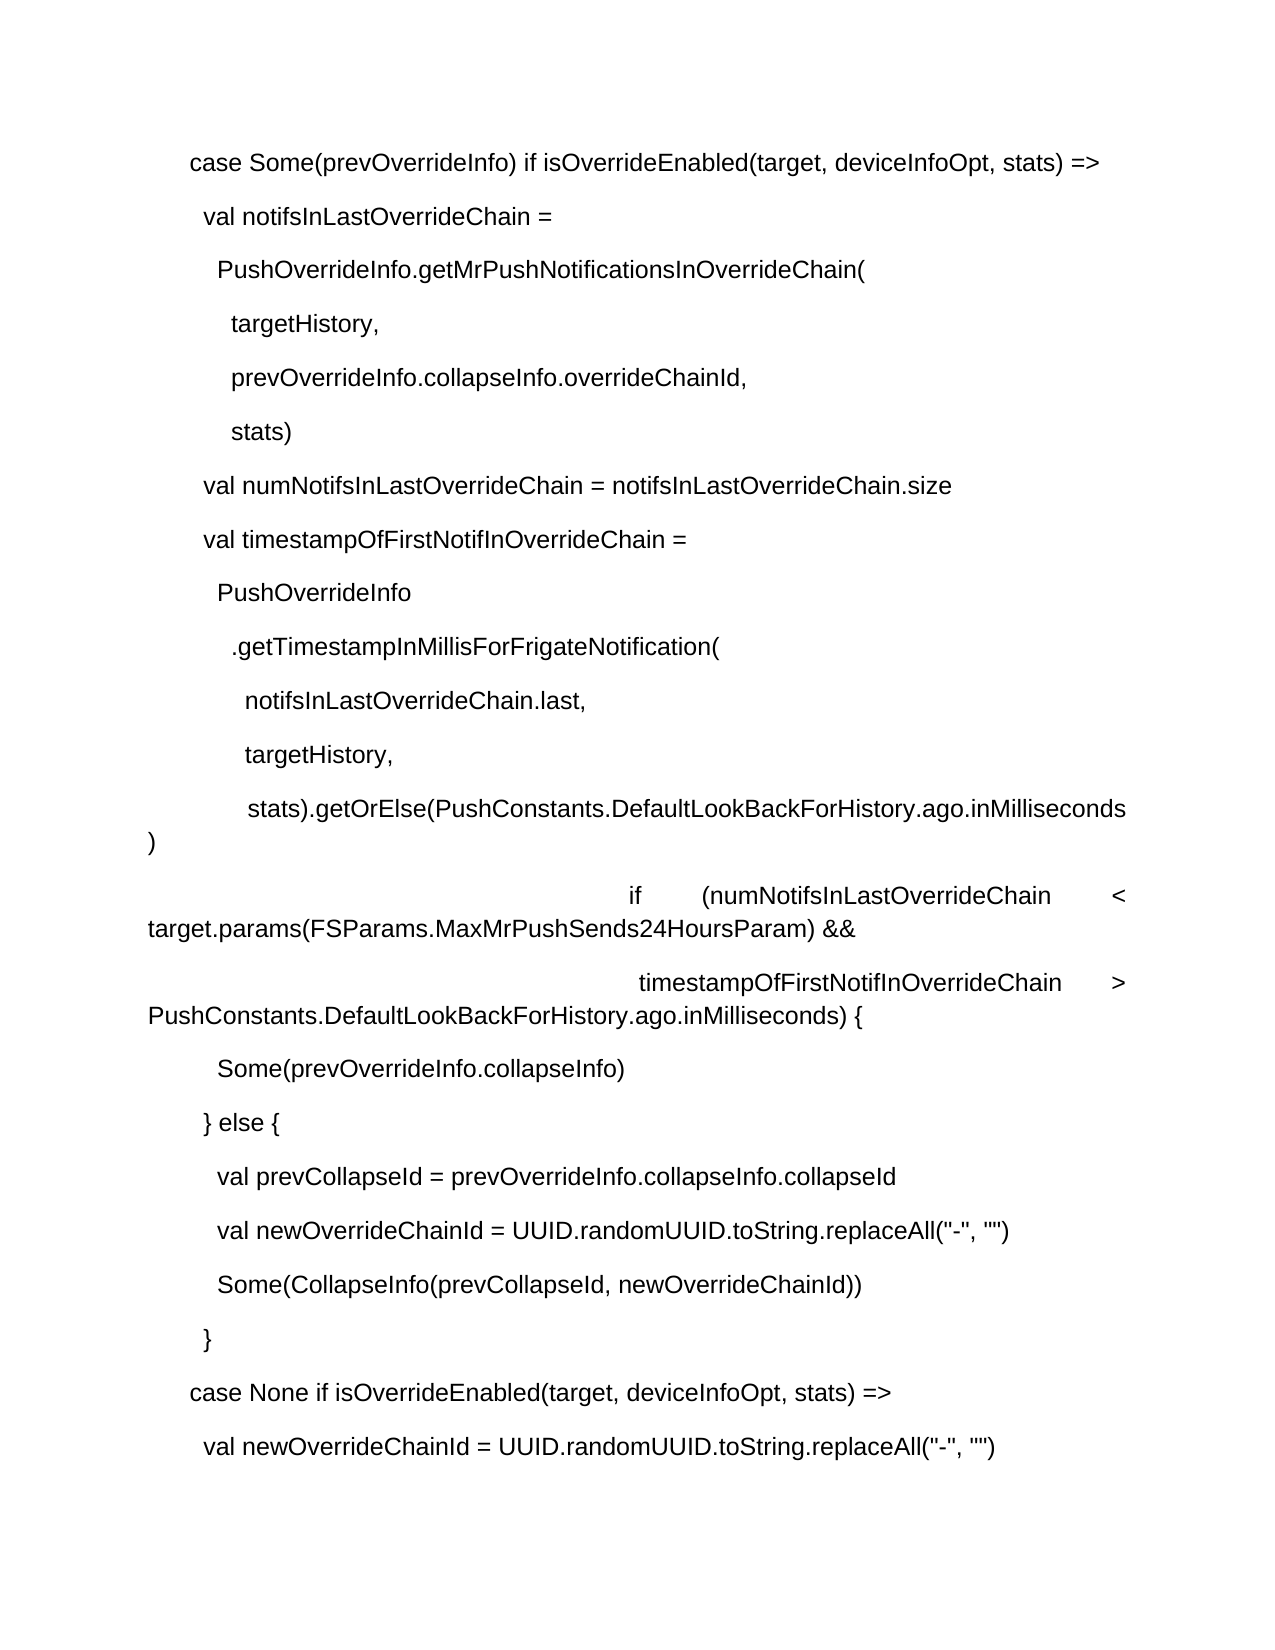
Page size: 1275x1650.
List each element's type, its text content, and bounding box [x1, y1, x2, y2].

text case Some(prevOverrideInfo) if isOverrideEnabled(target, deviceInfoOpt, stats) => [148, 148, 1127, 176]
text Some(CollapseInfo(prevCollapseId, newOverrideChainId)) [148, 1270, 1127, 1299]
text stats).getOrElse(PushConstants.DefaultLookBackForHistory.ago.inMilliseconds) [148, 794, 1127, 856]
text targetHistory, [148, 740, 1127, 769]
text timestampOfFirstNotifInOverrideChain > PushConstants.DefaultLookBackForHistory.ago.inMilliseconds) { [148, 968, 1127, 1029]
text val newOverrideChainId = UUID.randomUUID.toString.replaceAll("-", "") [148, 1431, 1127, 1460]
text PushOverrideInfo.getMrPushNotificationsInOverrideChain( [148, 255, 1127, 284]
text val prevCollapseId = prevOverrideInfo.collapseInfo.collapseId [148, 1162, 1127, 1191]
text Some(prevOverrideInfo.collapseInfo) [148, 1054, 1127, 1083]
text .getTimestampInMillisForFrigateNotification( [148, 632, 1127, 661]
text targetHistory, [148, 309, 1127, 338]
text val numNotifsInLastOverrideChain = notifsInLastOverrideChain.size [148, 471, 1127, 499]
text notifsInLastOverrideChain.last, [148, 686, 1127, 715]
text val newOverrideChainId = UUID.randomUUID.toString.replaceAll("-", "") [148, 1216, 1127, 1245]
text val notifsInLastOverrideChain = [148, 201, 1127, 230]
text stats) [148, 417, 1127, 446]
text } [148, 1324, 1127, 1352]
text val timestampOfFirstNotifInOverrideChain = [148, 524, 1127, 553]
text case None if isOverrideEnabled(target, deviceInfoOpt, stats) => [148, 1378, 1127, 1406]
text PushOverrideInfo [148, 578, 1127, 607]
text prevOverrideInfo.collapseInfo.overrideChainId, [148, 363, 1127, 392]
text if (numNotifsInLastOverrideChain < target.params(FSParams.MaxMrPushSends24HoursParam) && [148, 881, 1127, 942]
text } else { [148, 1108, 1127, 1137]
